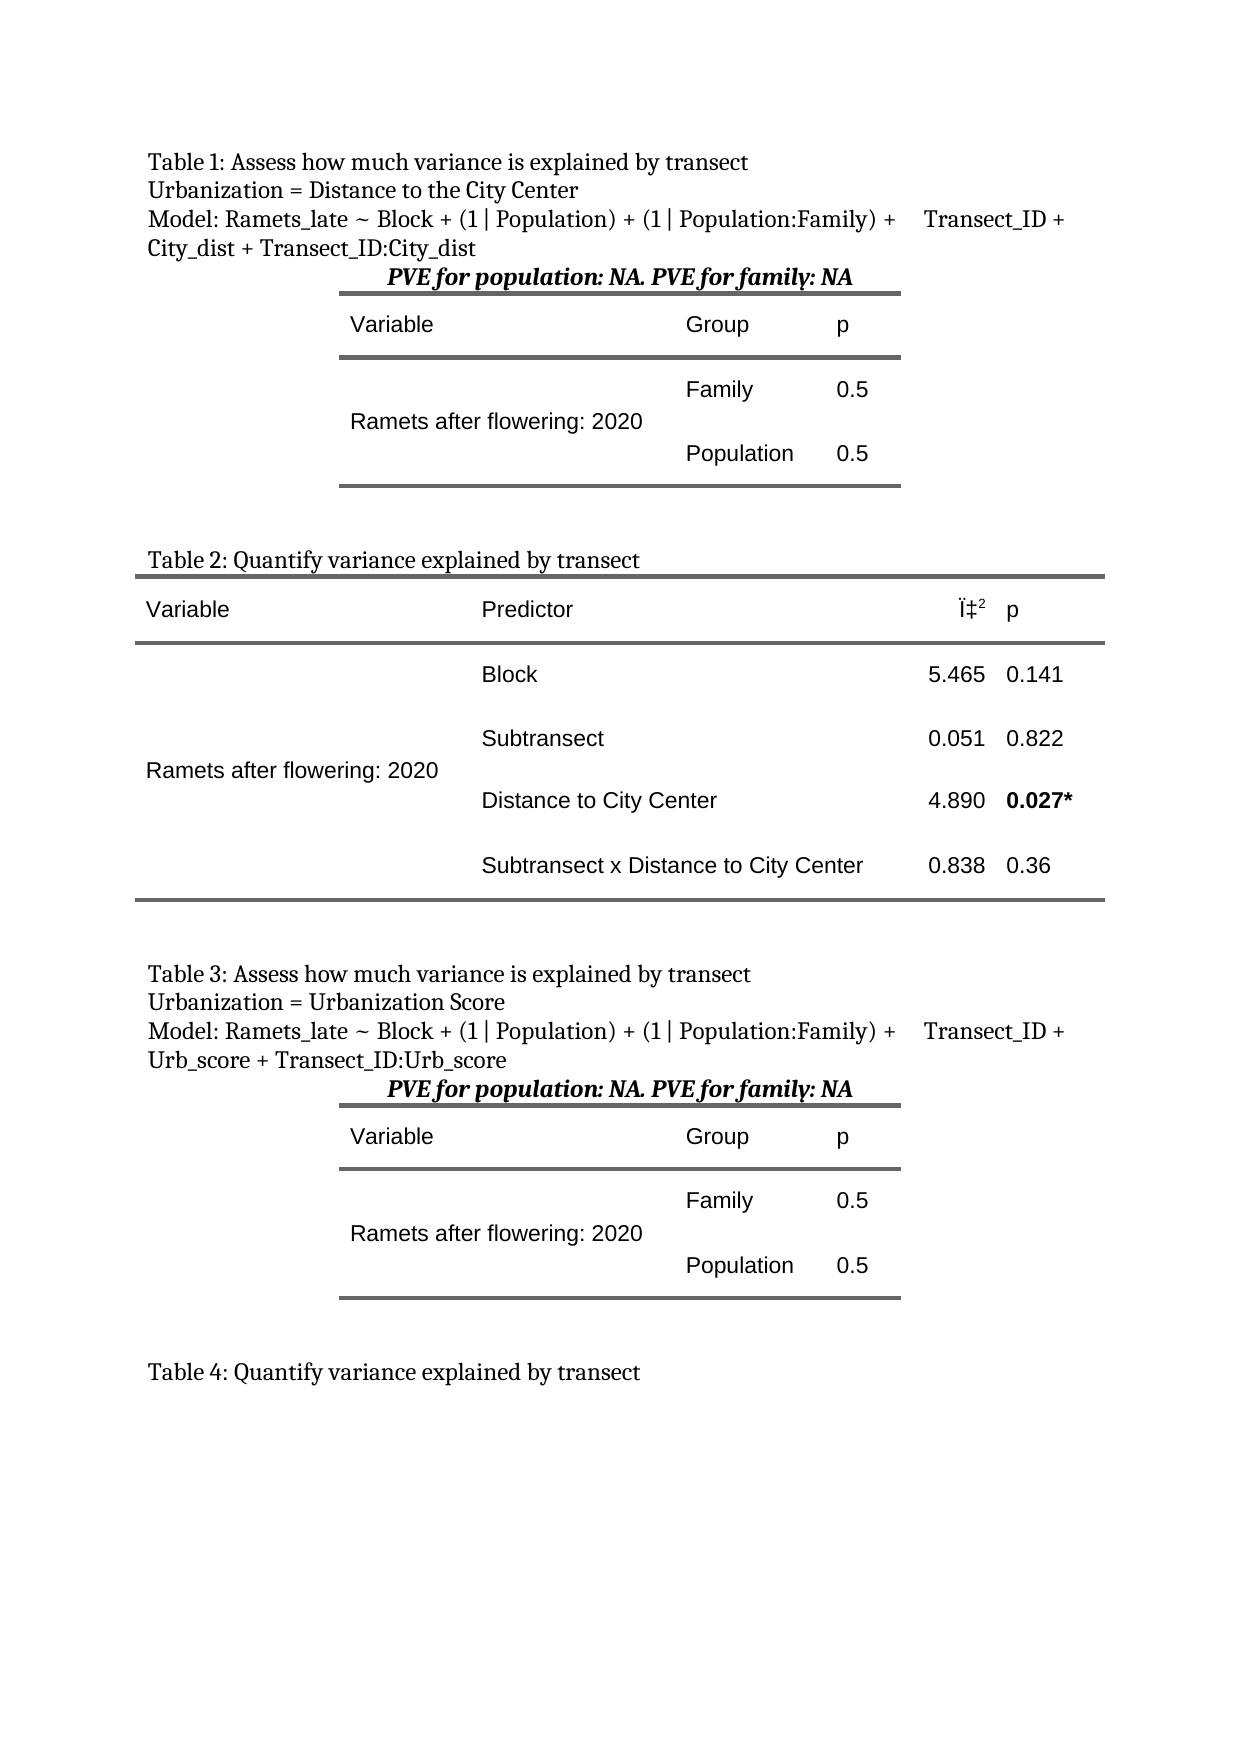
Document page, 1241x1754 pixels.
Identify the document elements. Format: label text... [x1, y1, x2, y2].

table_cell Family [675, 360, 826, 420]
text Table 1: Assess how much variance is explained by transect [148, 148, 1093, 176]
table_cell Ramets after flowering: 2020 [135, 645, 471, 898]
text PVE for population: NA. PVE for family: NA [148, 1074, 1093, 1103]
table_cell 0.822 [996, 705, 1105, 769]
table_header Group [675, 1108, 826, 1167]
table_cell 5.465 [896, 645, 996, 705]
table_cell 0.36 [996, 834, 1105, 898]
table_cell Population [675, 420, 826, 484]
table_cell 0.5 [826, 420, 901, 484]
table_cell 0.051 [896, 705, 996, 769]
table_header p [826, 296, 901, 355]
text Model: Ramets_late ~ Block + (1 | Population) + (1 | Population:Family) + Transect_ID + City_dist + Transect_ID:City_dist [148, 205, 1093, 263]
text Model: Ramets_late ~ Block + (1 | Population) + (1 | Population:Family) + Transect_ID + Urb_score + Transect_ID:Urb_score [148, 1017, 1093, 1074]
table_cell Ramets after flowering: 2020 [339, 360, 675, 484]
table_cell Population [675, 1232, 826, 1296]
table_header Ï‡2 [896, 579, 996, 641]
text Table 3: Assess how much variance is explained by transect [148, 959, 1093, 988]
table_header Group [675, 296, 826, 355]
table_header Predictor [471, 579, 896, 641]
table_header Variable [339, 1108, 675, 1167]
table_header p [996, 579, 1105, 641]
table_cell 0.5 [826, 360, 901, 420]
table_header p [826, 1108, 901, 1167]
table_cell Family [675, 1171, 826, 1232]
text Table 2: Quantify variance explained by transect [148, 546, 1093, 574]
text PVE for population: NA. PVE for family: NA [148, 263, 1093, 291]
table_cell Block [471, 645, 896, 705]
table_header Variable [135, 579, 471, 641]
table_cell 0.5 [826, 1171, 901, 1232]
table_cell Distance to City Center [471, 769, 896, 833]
table_cell 0.141 [996, 645, 1105, 705]
table_cell 0.5 [826, 1232, 901, 1296]
table_cell 0.838 [896, 834, 996, 898]
table_cell Subtransect [471, 705, 896, 769]
text Table 4: Quantify variance explained by transect [148, 1357, 1093, 1386]
table_cell 4.890 [896, 769, 996, 833]
table_header Variable [339, 296, 675, 355]
table_cell Subtransect x Distance to City Center [471, 834, 896, 898]
text Urbanization = Distance to the City Center [148, 176, 1093, 205]
table_cell 0.027* [996, 769, 1105, 833]
table_cell Ramets after flowering: 2020 [339, 1171, 675, 1296]
text Urbanization = Urbanization Score [148, 988, 1093, 1017]
